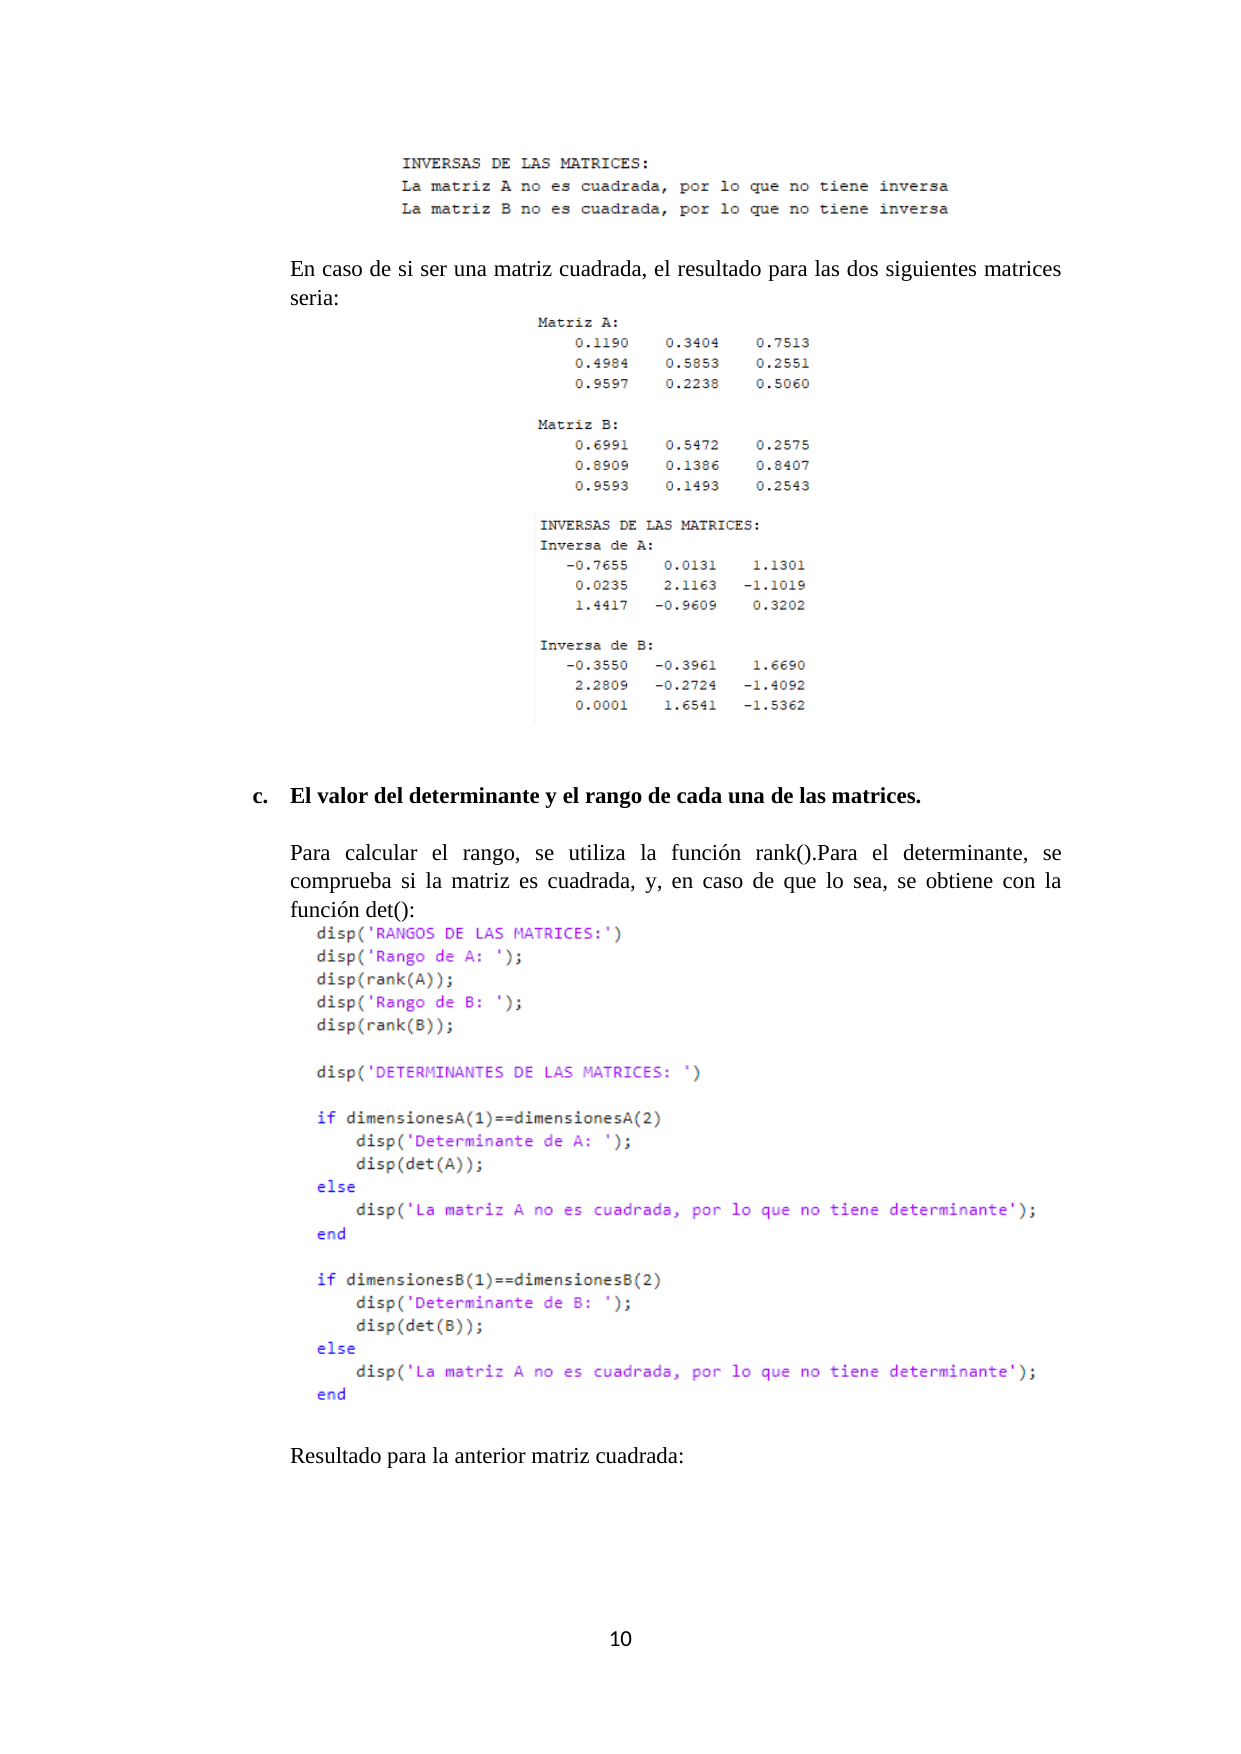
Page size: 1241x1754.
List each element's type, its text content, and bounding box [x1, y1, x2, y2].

list Para calcular el rango, se utiliza la función rank().Para el determinante, se comprueba si la matriz es cuadrada, y, en caso de que lo sea, se obtiene con la función det(): [290, 839, 1063, 922]
picture [534, 312, 819, 512]
picture [398, 147, 955, 225]
list Resultado para la anterior matriz cuadrada: [290, 1442, 1063, 1469]
picture [306, 924, 1047, 1412]
list El valor del determinante y el rango de cada una de las matrices. [252, 782, 1063, 808]
list En caso de si ser una matriz cuadrada, el resultado para las dos siguientes matrices seria: [290, 255, 1063, 310]
picture [534, 513, 819, 723]
